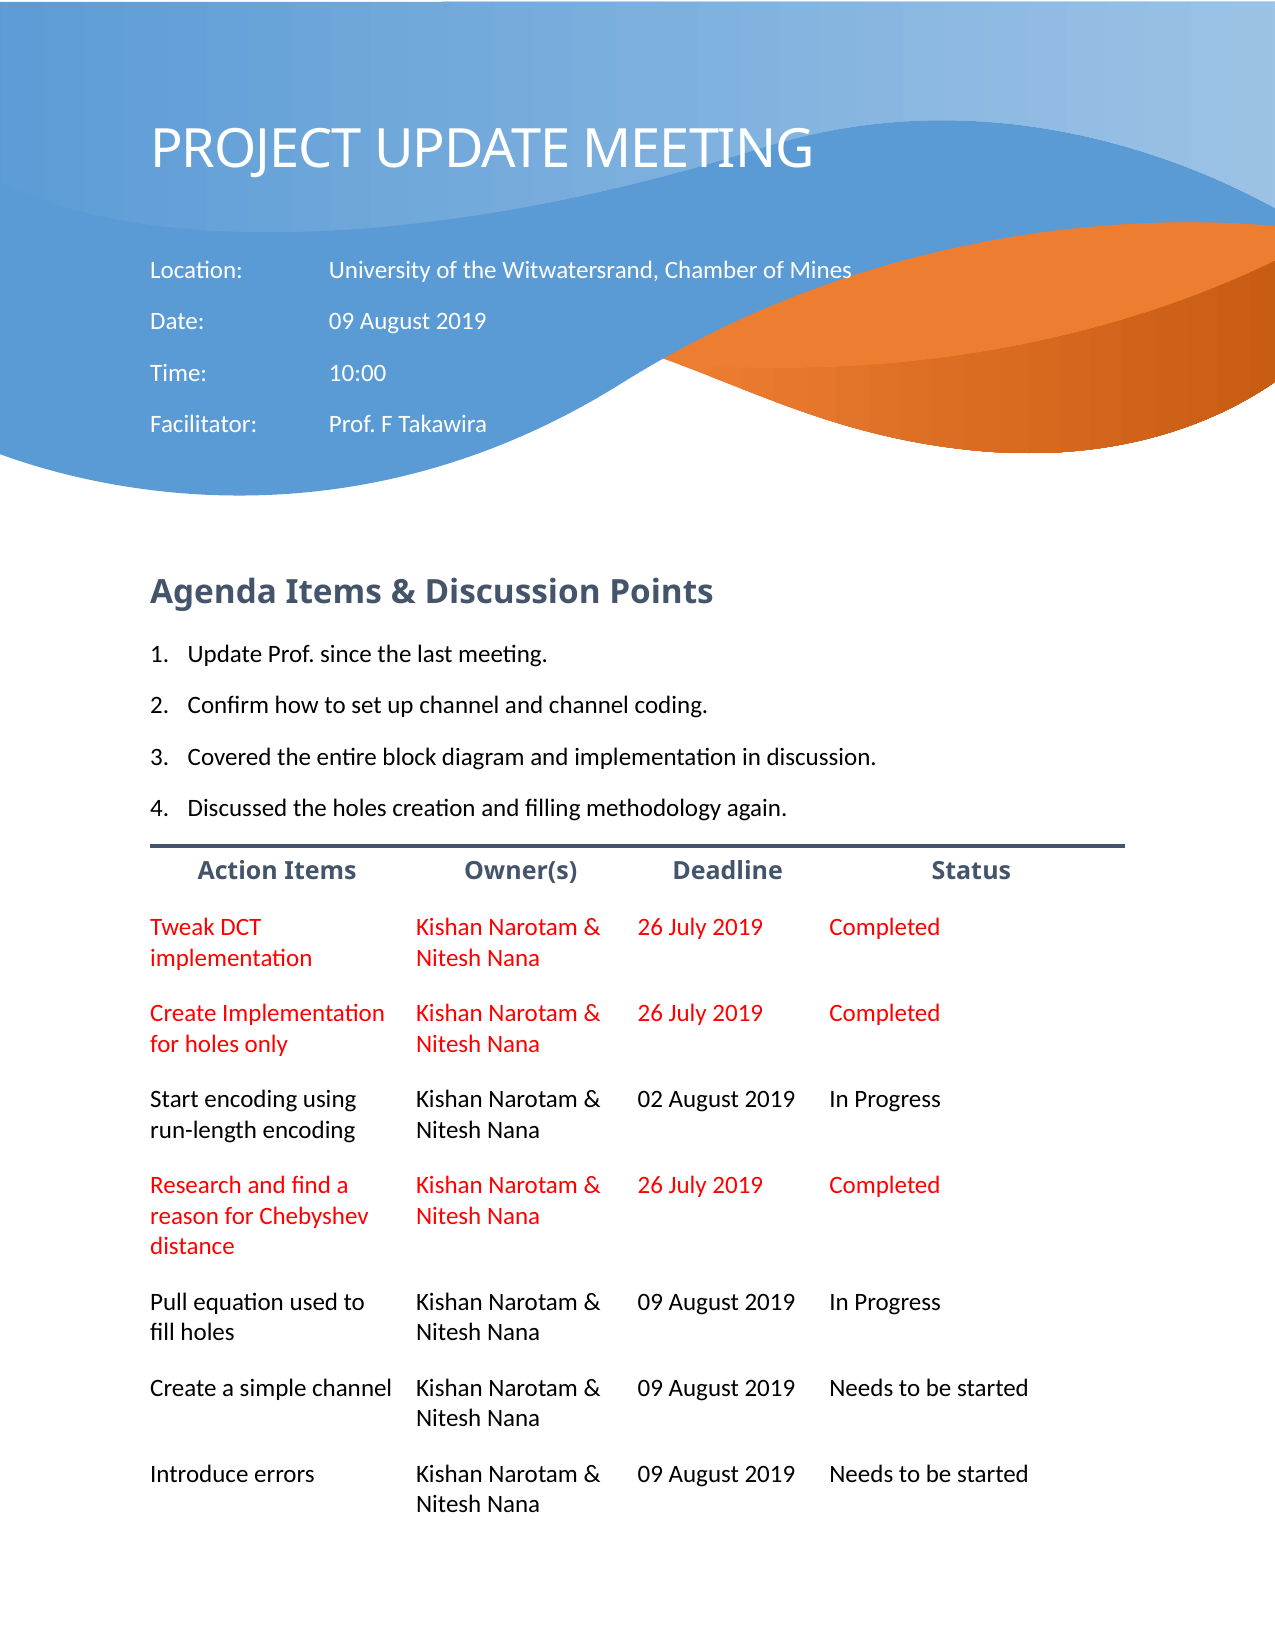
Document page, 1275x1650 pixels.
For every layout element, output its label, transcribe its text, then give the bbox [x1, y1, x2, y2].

table_header [150, 848, 416, 907]
table_cell Introduce errors [150, 1454, 416, 1540]
table_header [638, 848, 829, 907]
table_cell 26 July 2019 [638, 993, 829, 1079]
table_cell Completed [829, 1165, 1125, 1282]
table_cell [150, 353, 329, 404]
table_cell University of the Witwatersrand, Chamber of Mines [329, 250, 1125, 301]
table_cell 26 July 2019 [638, 1165, 829, 1282]
table_cell 02 August 2019 [638, 1079, 829, 1165]
list Confirm how to set up channel and channel coding. [150, 689, 1125, 720]
table_cell Start encoding using run-length encoding [150, 1079, 416, 1165]
table_cell Create Implementation for holes only [150, 993, 416, 1079]
table_cell [150, 250, 329, 301]
table_cell Kishan Narotam & Nitesh Nana [416, 1368, 637, 1454]
table_cell Prof. F Takawira [329, 404, 1125, 455]
table_cell 10:00 [329, 353, 1125, 404]
table_cell Kishan Narotam & Nitesh Nana [416, 1165, 637, 1282]
table_cell Create a simple channel [150, 1368, 416, 1454]
table_cell Kishan Narotam & Nitesh Nana [416, 993, 637, 1079]
table_cell [150, 301, 329, 353]
table_cell Kishan Narotam & Nitesh Nana [416, 1454, 637, 1540]
table_cell Kishan Narotam & Nitesh Nana [416, 907, 637, 993]
table_cell 09 August 2019 [638, 1282, 829, 1368]
table_cell Needs to be started [829, 1368, 1125, 1454]
list Discussed the holes creation and filling methodology again. [150, 792, 1125, 823]
subtitle & Discussion Points [150, 568, 1125, 613]
table_cell Tweak DCT implementation [150, 907, 416, 993]
table_cell 09 August 2019 [329, 301, 1125, 353]
table_cell Completed [829, 907, 1125, 993]
table_cell In Progress [829, 1079, 1125, 1165]
table_cell Kishan Narotam & Nitesh Nana [416, 1079, 637, 1165]
table_cell Kishan Narotam & Nitesh Nana [416, 1282, 637, 1368]
list Update Prof. since the last meeting. [150, 638, 1125, 668]
list Covered the entire block diagram and implementation in discussion. [150, 741, 1125, 771]
table_cell In Progress [829, 1282, 1125, 1368]
table_header [829, 848, 1125, 907]
table_cell 09 August 2019 [638, 1368, 829, 1454]
table_cell Research and find a reason for Chebyshev distance [150, 1165, 416, 1282]
table_cell Needs to be started [829, 1454, 1125, 1540]
table_cell 09 August 2019 [638, 1454, 829, 1540]
table_header [416, 848, 637, 907]
table_cell Pull equation used to fill holes [150, 1282, 416, 1368]
table_cell 26 July 2019 [638, 907, 829, 993]
table_header Project Update Meeting [150, 110, 1125, 250]
table_cell Completed [829, 993, 1125, 1079]
table_cell [150, 404, 329, 455]
